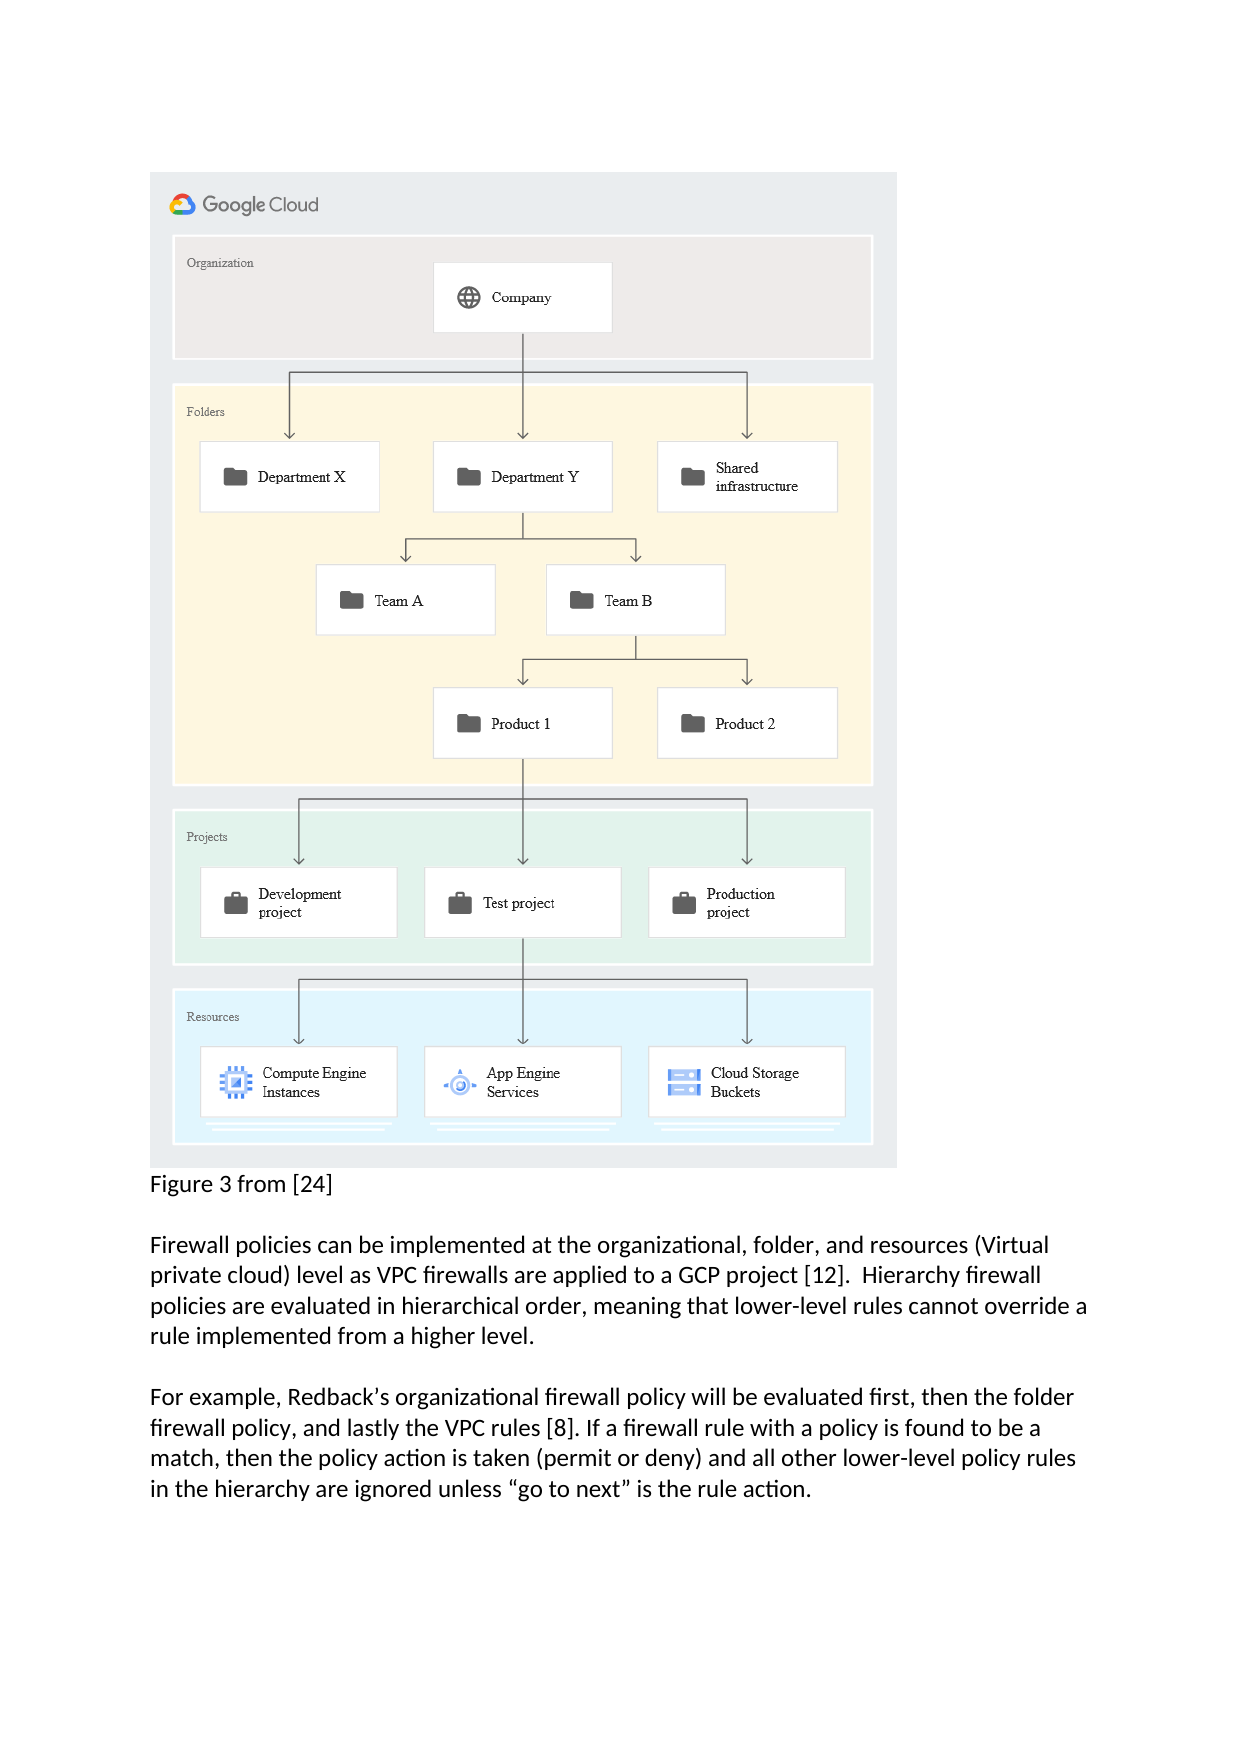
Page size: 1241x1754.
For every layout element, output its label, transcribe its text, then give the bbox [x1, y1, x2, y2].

picture [150, 172, 897, 1168]
text For example, Redback’s organizational firewall policy will be evaluated first, then the folder firewall policy, and lastly the VPC rules [8]. If a firewall rule with a policy is found to be a match, then the policy action is taken (permit or deny) and all other lower-level policy rules in the hierarchy are ignored unless “go to next” is the rule action. [150, 1381, 1090, 1503]
text Firewall policies can be implemented at the organizational, folder, and resources (Virtual private cloud) level as VPC firewalls are applied to a GCP project [12]. Hierarchy firewall policies are evaluated in hierarchical order, meaning that lower-level rules cannot override a rule implemented from a higher level. [150, 1229, 1090, 1351]
